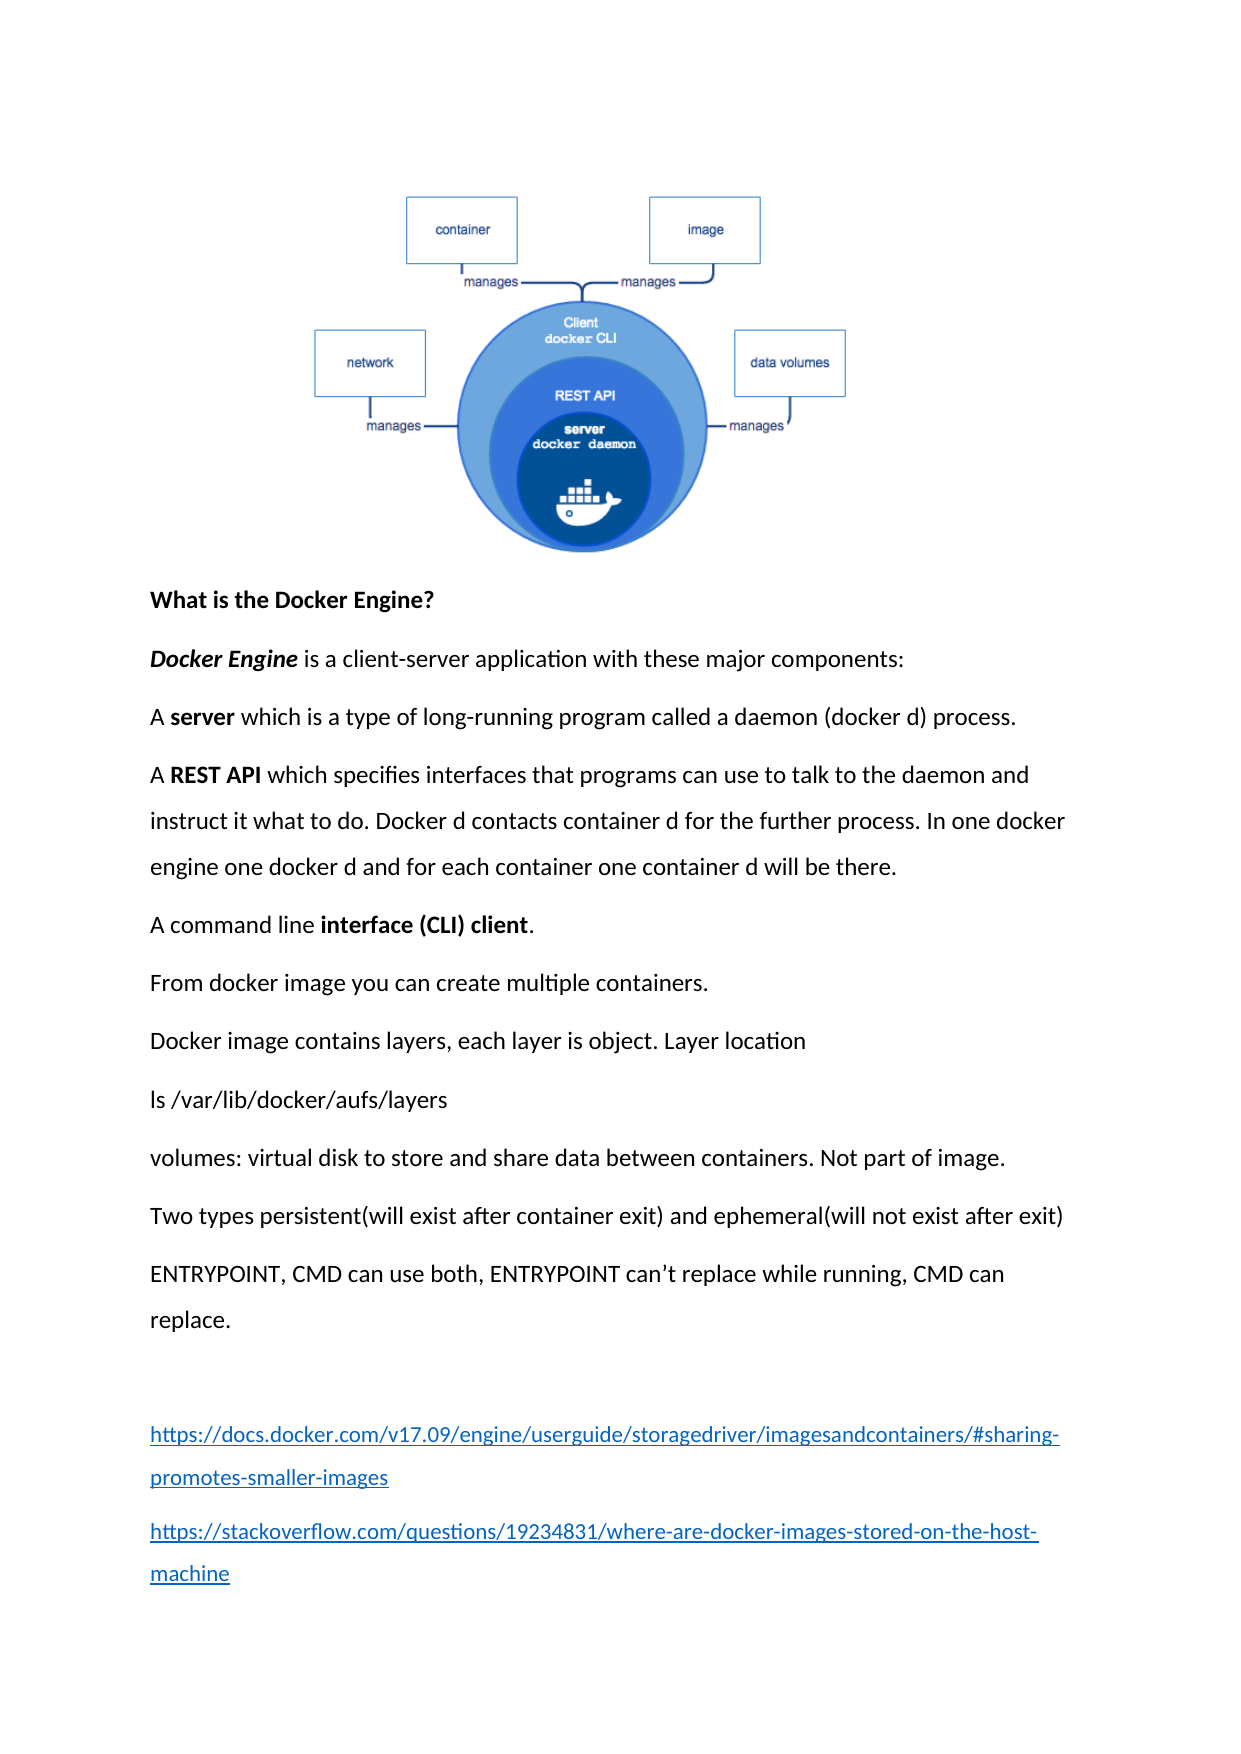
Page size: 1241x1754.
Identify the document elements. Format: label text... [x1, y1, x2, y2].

text From docker image you can create multiple containers. [150, 967, 1090, 998]
text What is the Docker Engine? [150, 585, 1090, 615]
text Docker image contains layers, each layer is object. Layer location [150, 1026, 1090, 1056]
text https://docs.docker.com/v17.09/engine/userguide/storagedriver/imagesandcontainers/#sharing-promotes-smaller-images [150, 1421, 1090, 1491]
text volumes: virtual disk to store and share data between containers. Not part of image. [150, 1142, 1090, 1172]
text Two types persistent(will exist after container exit) and ephemeral(will not exist after exit) [150, 1200, 1090, 1231]
text A server which is a type of long-running program called a daemon (docker d) process. [150, 701, 1090, 732]
picture [299, 150, 942, 559]
text ENTRYPOINT, CMD can use both, ENTRYPOINT can’t replace while running, CMD can replace. [150, 1258, 1090, 1335]
text ls /var/lib/docker/aufs/layers [150, 1084, 1090, 1114]
text https://stackoverflow.com/questions/19234831/where-are-docker-images-stored-on-the-host-machine [150, 1517, 1090, 1587]
text A command line interface (CLI) client. [150, 909, 1090, 939]
text Docker Engine is a client-server application with these major components: [150, 643, 1090, 673]
text A REST API which specifies interfaces that programs can use to talk to the daemon and instruct it what to do. Docker d contacts container d for the further process. In one docker engine one docker d and for each container one container d will be there. [150, 759, 1090, 881]
